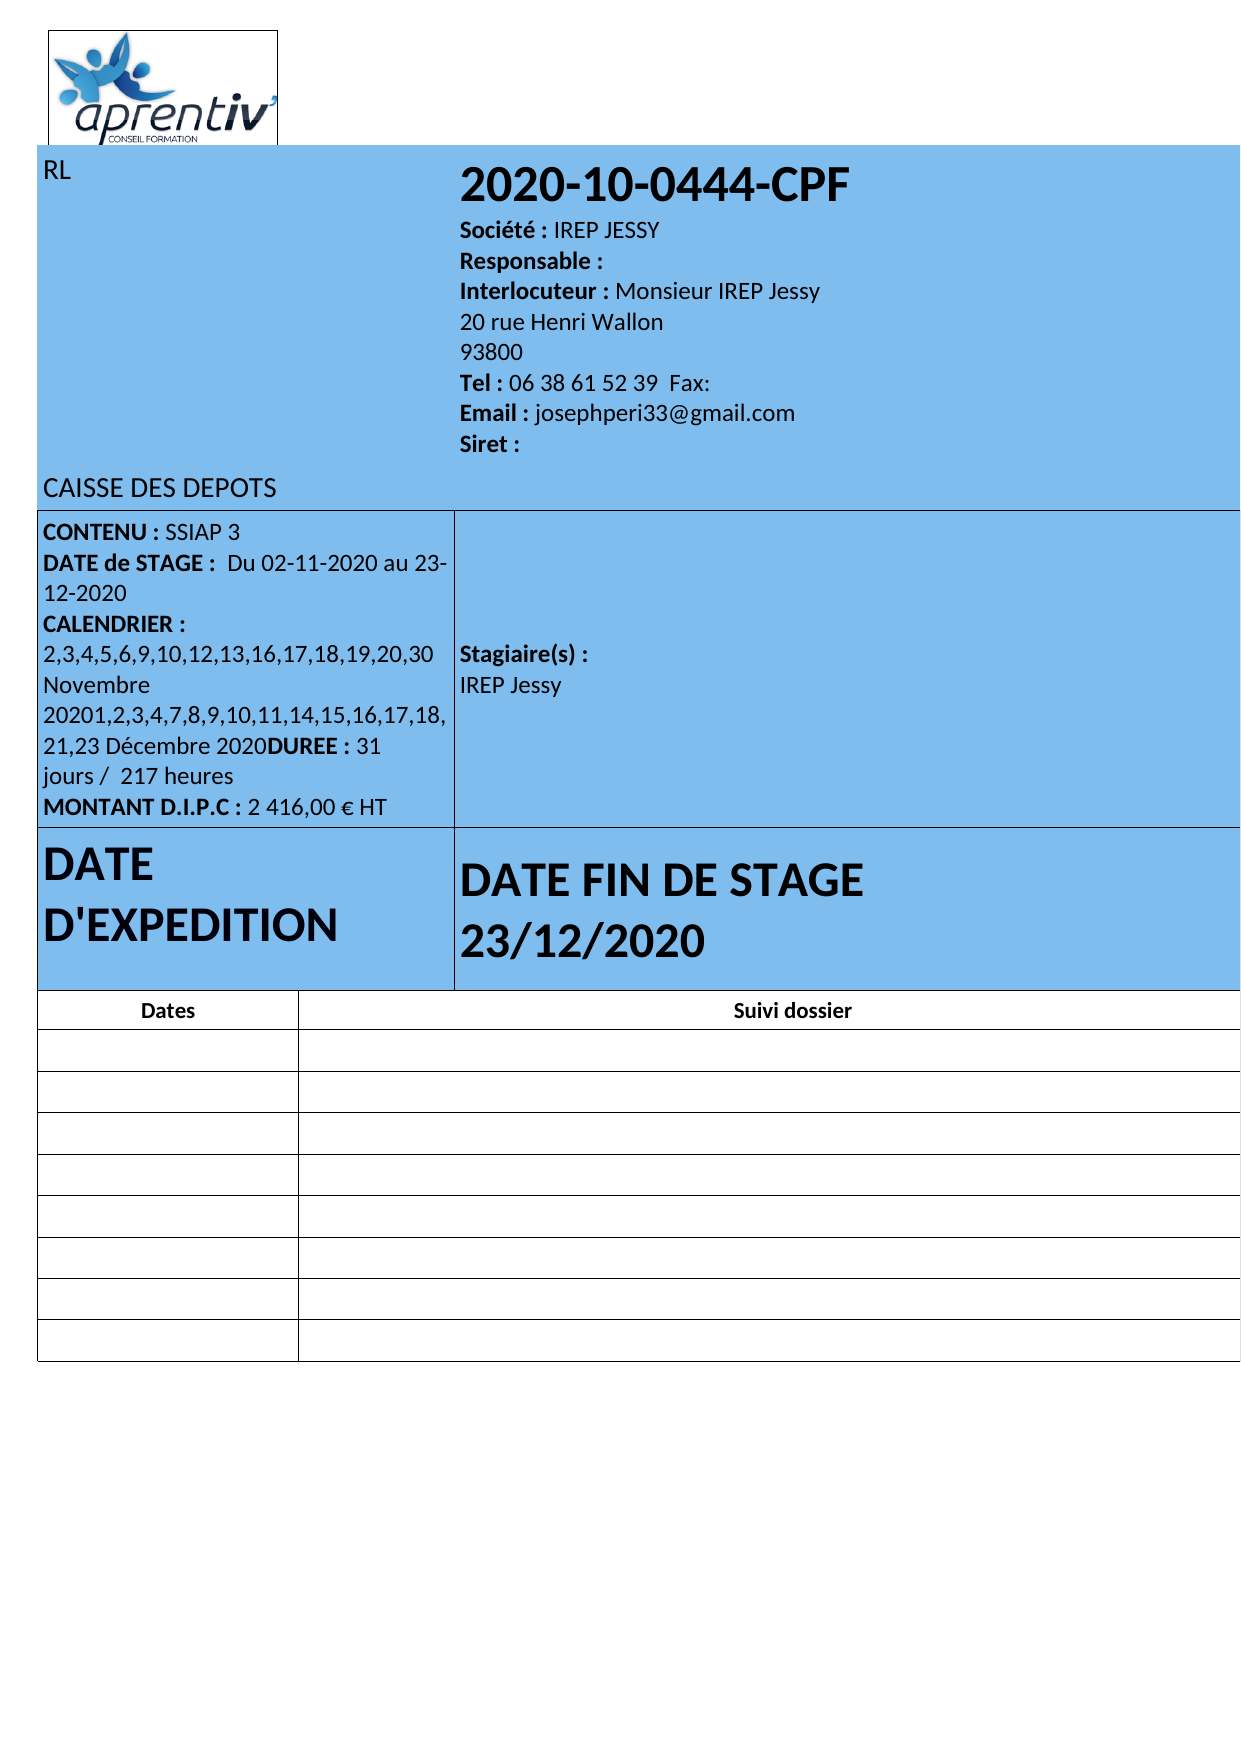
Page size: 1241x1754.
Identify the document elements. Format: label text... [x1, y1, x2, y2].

table_cell [299, 1196, 1240, 1236]
table_cell [38, 1113, 298, 1153]
table_cell [38, 1279, 298, 1319]
table_header Suivi dossier [299, 991, 1240, 1029]
table_cell [38, 1238, 298, 1278]
table_header Dates [38, 991, 298, 1029]
table_cell [38, 1155, 298, 1195]
table_cell [299, 1030, 1240, 1071]
table_cell [299, 1155, 1240, 1195]
table_cell [38, 1320, 298, 1361]
picture [49, 31, 277, 145]
table_cell [38, 1072, 298, 1112]
table_cell [299, 1113, 1240, 1153]
table_cell Stagiaire(s) : IREP Jessy [455, 511, 1240, 827]
table_cell [299, 1279, 1240, 1319]
table_cell DATE D'EXPEDITION [38, 828, 454, 990]
table_cell [299, 1238, 1240, 1278]
table_cell [299, 1320, 1240, 1361]
table_cell [299, 1072, 1240, 1112]
table_header RL [38, 146, 454, 464]
table_cell CAISSE DES DEPOTS [38, 465, 1240, 510]
table_cell DATE FIN DE STAGE 23/12/2020 [455, 828, 1240, 990]
table_header 2020-10-0444-CPFSociété : IREP JESSYResponsable : Interlocuteur : Monsieur IREP Jessy20 rue Henri Wallon93800 Tel : 06 38 61 52 39 Fax: Email : josephperi33@gmail.comSiret : [455, 146, 1240, 464]
table_cell [38, 1196, 298, 1236]
table_cell CONTENU : SSIAP 3DATE de STAGE : Du 02-11-2020 au 23-12-2020CALENDRIER : 2,3,4,5,6,9,10,12,13,16,17,18,19,20,30 Novembre 2020DUREE : 31 jours / 217 heuresMONTANT D.I.P.C : 2 416,00 € HT [38, 511, 454, 827]
table_cell [38, 1030, 298, 1071]
